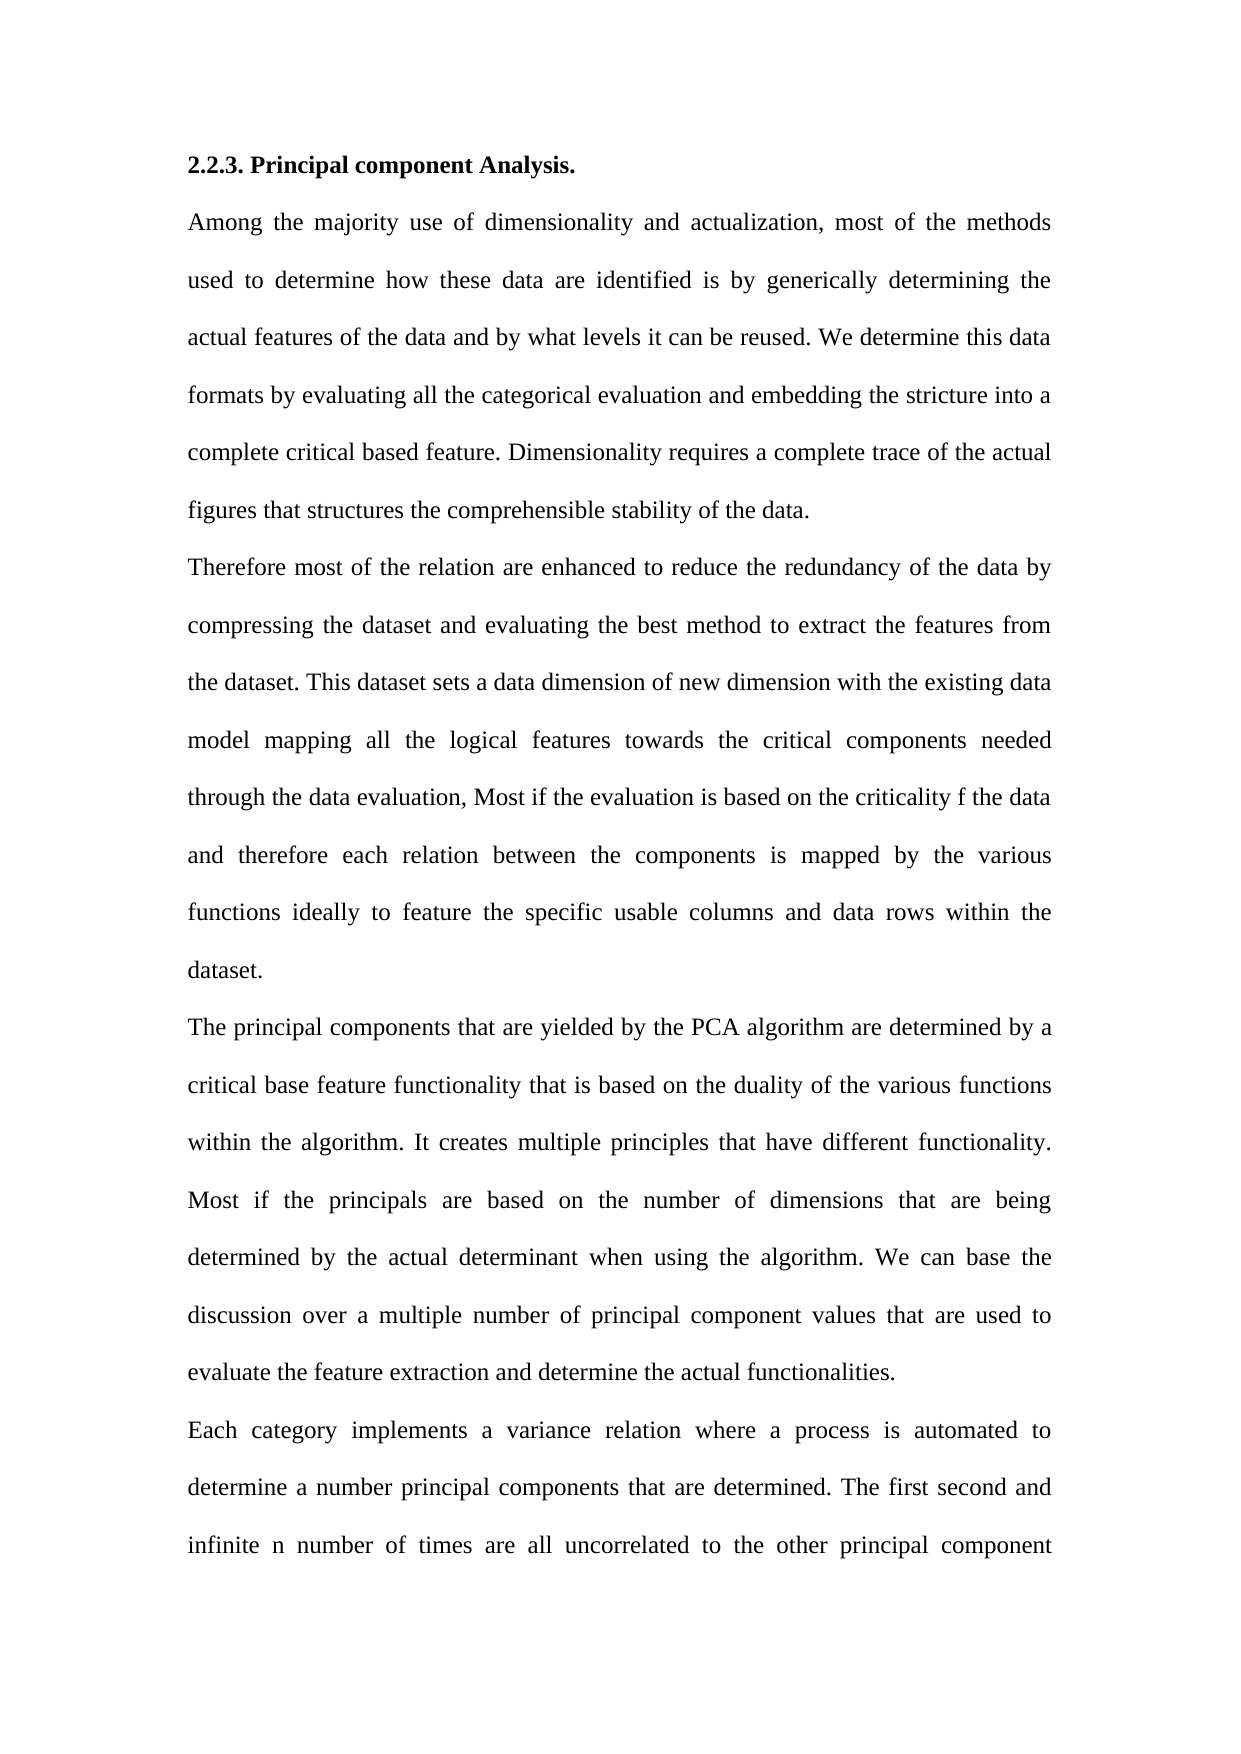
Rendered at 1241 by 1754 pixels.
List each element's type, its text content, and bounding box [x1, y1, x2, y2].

list Therefore most of the relation are enhanced to reduce the redundancy of the data by compressing the dataset and evaluating the best method to extract the features from the dataset. This dataset sets a data dimension of new dimension with the existing data model mapping all the logical features towards the critical components needed through the data evaluation, Most if the evaluation is based on the criticality f the data and therefore each relation between the components is mapped by the various functions ideally to feature the specific usable columns and data rows within the dataset. [187, 552, 1053, 984]
list Principal component Analysis. [187, 150, 1053, 179]
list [187, 1415, 1053, 1559]
list The principal components that are yielded by the PCA algorithm are determined by a critical base feature functionality that is based on the duality of the various functions within the algorithm. It creates multiple principles that have different functionality. Most if the principals are based on the number of dimensions that are being determined by the actual determinant when using the algorithm. We can base the discussion over a multiple number of principal component values that are used to evaluate the feature extraction and determine the actual functionalities. [187, 1012, 1053, 1386]
list Among the majority use of dimensionality and actualization, most of the methods used to determine how these data are identified is by generically determining the actual features of the data and by what levels it can be reused. We determine this data formats by evaluating all the categorical evaluation and embedding the stricture into a complete critical based feature. Dimensionality requires a complete trace of the actual figures that structures the comprehensible stability of the data. [187, 207, 1053, 524]
